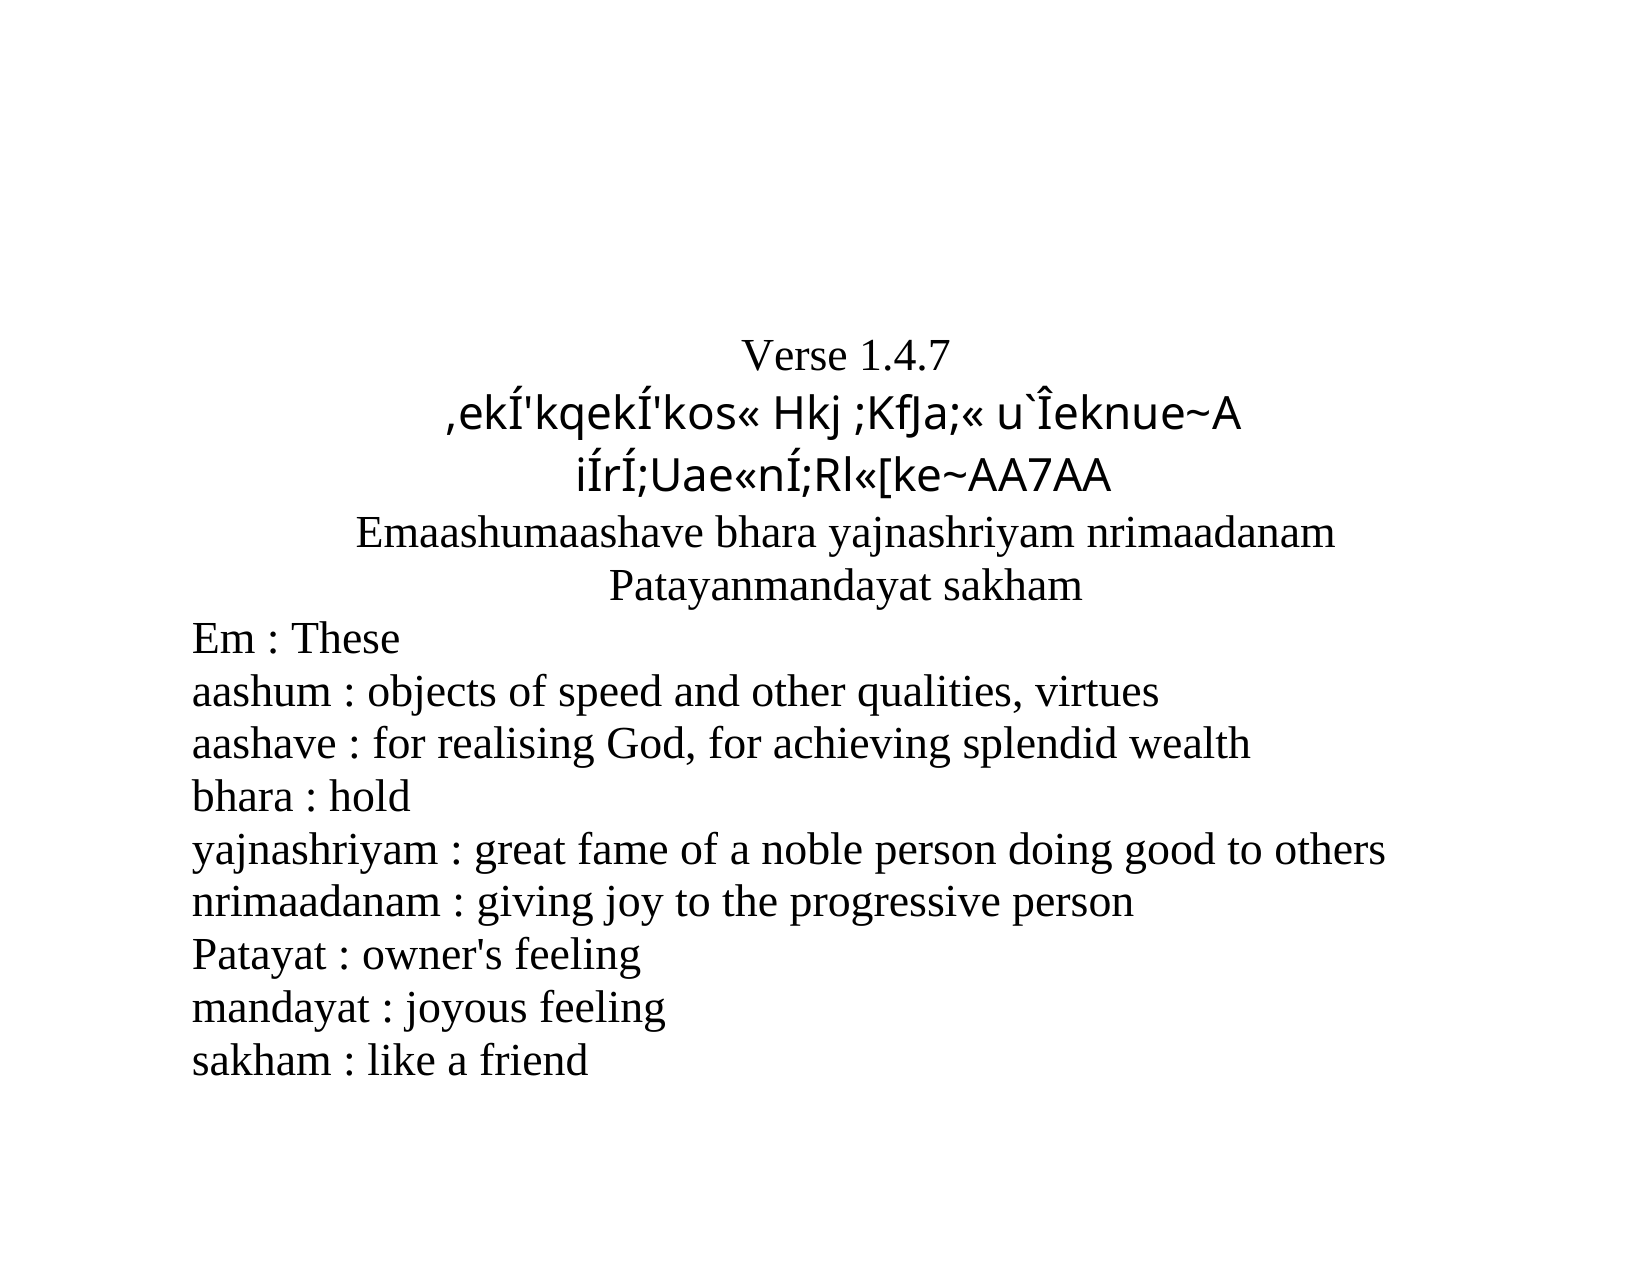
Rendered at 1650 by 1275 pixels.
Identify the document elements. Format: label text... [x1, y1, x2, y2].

text nrimaadanam : giving joy to the progressive person [150, 874, 1500, 927]
text Em : These [150, 610, 1500, 663]
text ,ekÍ'kqekÍ'kos« Hkj ;KfJa;« u`Îeknue~A [150, 380, 1500, 443]
text Patayanmandayat sakham [150, 558, 1500, 610]
text Verse 1.4.7 [150, 327, 1500, 380]
text aashum : objects of speed and other qualities, virtues [150, 663, 1500, 716]
text sakham : like a friend [150, 1032, 1500, 1085]
text aashave : for realising God, for achieving splendid wealth [150, 716, 1500, 768]
text yajnashriyam : great fame of a noble person doing good to others [150, 821, 1500, 874]
text iÍrÍ;Uae«nÍ;Rl«[ke~AA7AA [150, 443, 1500, 505]
text mandayat : joyous feeling [150, 979, 1500, 1032]
text Emaashumaashave bhara yajnashriyam nrimaadanam [150, 505, 1500, 558]
text Patayat : owner's feeling [150, 927, 1500, 979]
text bhara : hold [150, 768, 1500, 821]
